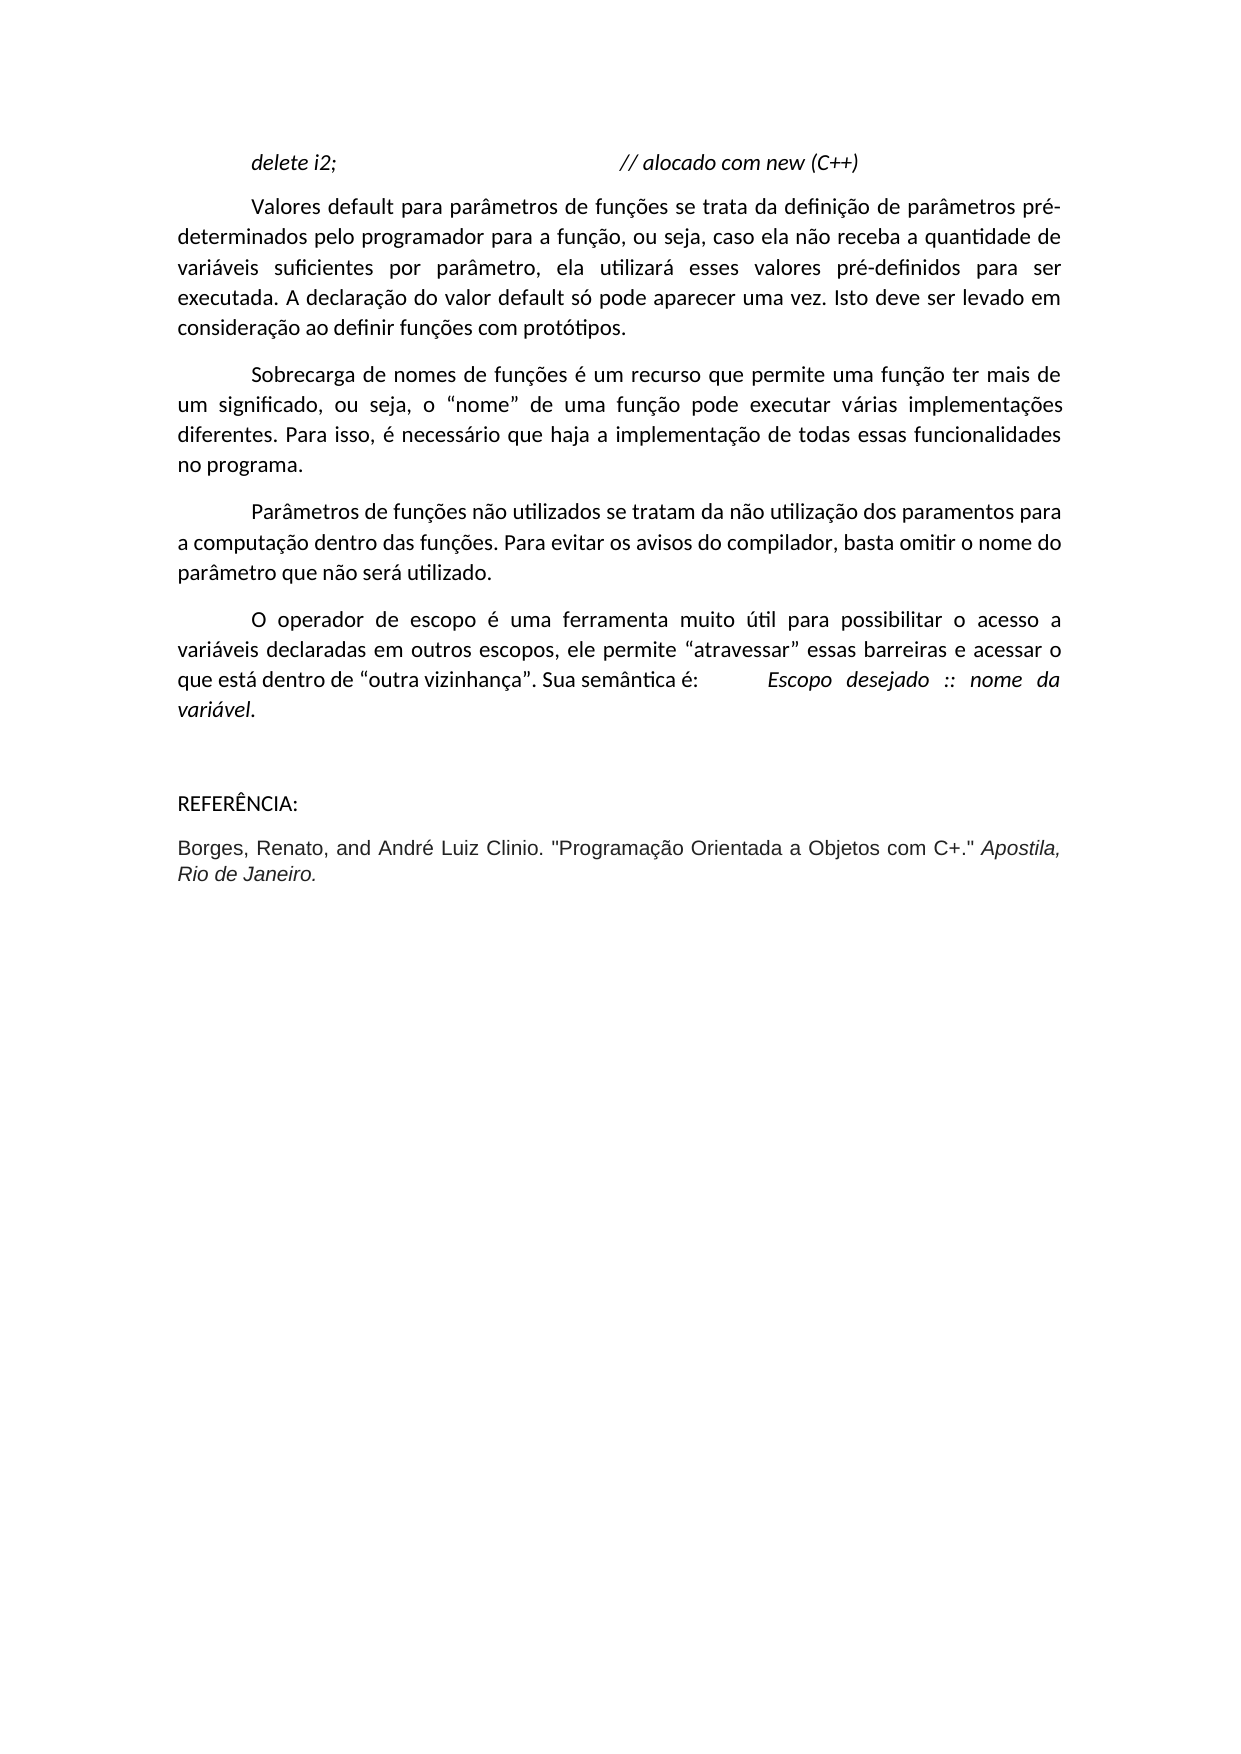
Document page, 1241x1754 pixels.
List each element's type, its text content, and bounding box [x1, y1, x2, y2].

text Valores default para parâmetros de funções se trata da definição de parâmetros pré-determinados pelo programador para a função, ou seja, caso ela não receba a quantidade de variáveis suficientes por parâmetro, ela utilizará esses valores pré-definidos para ser executada. A declaração do valor default só pode aparecer uma vez. Isto deve ser levado em consideração ao definir funções com protótipos. [177, 192, 1063, 341]
text Sobrecarga de nomes de funções é um recurso que permite uma função ter mais de um significado, ou seja, o “nome” de uma função pode executar várias implementações diferentes. Para isso, é necessário que haja a implementação de todas essas funcionalidades no programa. [177, 360, 1063, 479]
text REFERÊNCIA: [177, 789, 1063, 817]
text Borges, Renato, and André Luiz Clinio. "Programação Orientada a Objetos com C+." Apostila, Rio de Janeiro. [177, 836, 1063, 886]
text Parâmetros de funções não utilizados se tratam da não utilização dos paramentos para a computação dentro das funções. Para evitar os avisos do compilador, basta omitir o nome do parâmetro que não será utilizado. [177, 497, 1063, 586]
text O operador de escopo é uma ferramenta muito útil para possibilitar o acesso a variáveis declaradas em outros escopos, ele permite “atravessar” essas barreiras e acessar o que está dentro de “outra vizinhança”. Sua semântica é: Escopo desejado :: nome da variável. [177, 605, 1063, 723]
text delete i2; // alocado com new (C++) [177, 148, 1063, 176]
